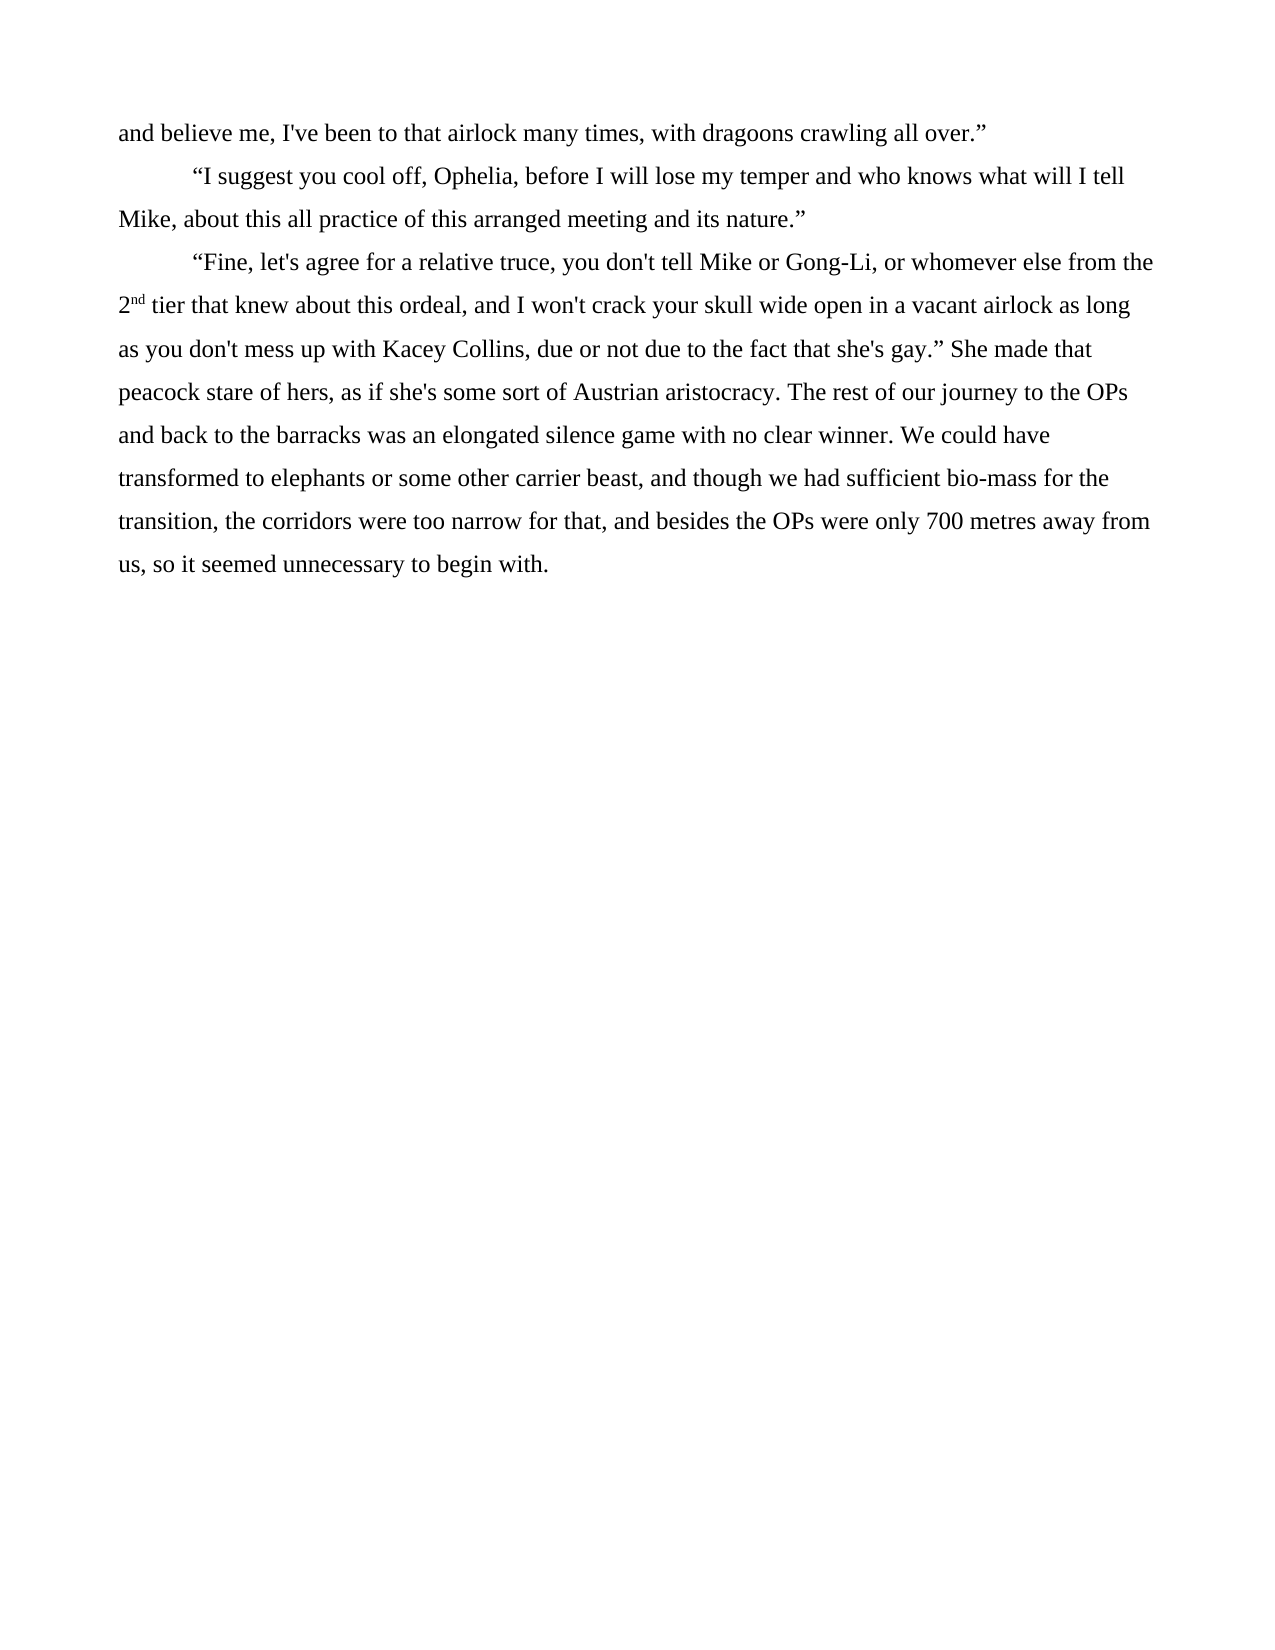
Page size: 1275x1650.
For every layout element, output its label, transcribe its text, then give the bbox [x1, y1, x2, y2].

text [118, 118, 1157, 147]
text “Fine, let's agree for a relative truce, you don't tell Mike or Gong-Li, or whomever else from the 2nd tier that knew about this ordeal, and I won't crack your skull wide open in a vacant airlock as long as you don't mess up with Kacey Collins, due or not due to the fact that she's gay.” She made that peacock stare of hers, as if she's some sort of Austrian aristocracy. The rest of our journey to the OPs and back to the barracks was an elongated silence game with no clear winner. We could have transformed to elephants or some other carrier beast, and though we had sufficient bio-mass for the transition, the corridors were too narrow for that, and besides the OPs were only 700 metres away from us, so it seemed unnecessary to begin with. [118, 247, 1157, 578]
text “I suggest you cool off, Ophelia, before I will lose my temper and who knows what will I tell Mike, about this all practice of this arranged meeting and its nature.” [118, 161, 1157, 233]
